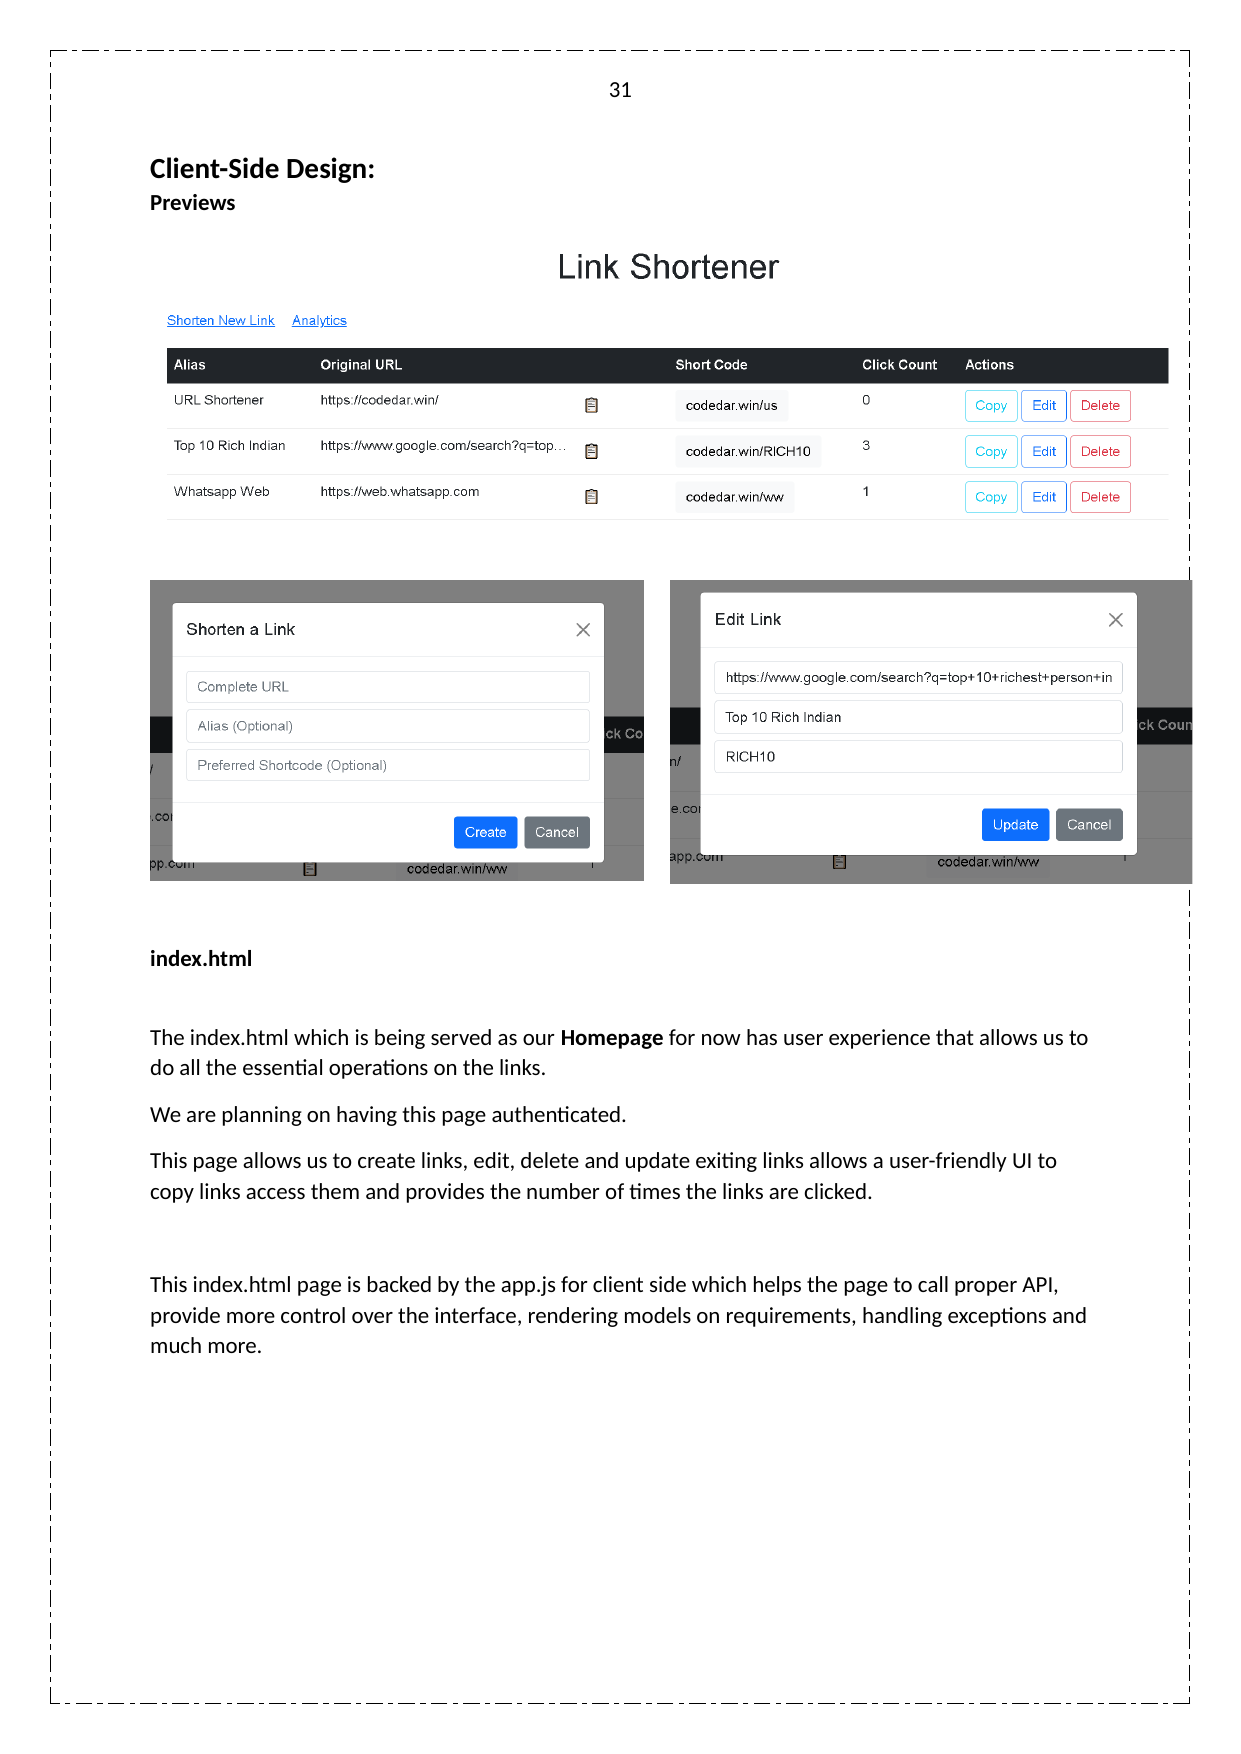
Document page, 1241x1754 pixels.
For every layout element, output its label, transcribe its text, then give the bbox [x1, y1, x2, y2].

text We are planning on having this page authenticated. [150, 1100, 1090, 1128]
text Previews [150, 188, 1090, 216]
text index.html [150, 944, 1090, 972]
picture [670, 580, 1193, 884]
picture [150, 225, 1184, 563]
text This index.html page is backed by the app.js for client side which helps the page to call proper API, provide more control over the interface, rendering models on requirements, handling exceptions and much more. [150, 1271, 1090, 1359]
text This page allows us to create links, edit, delete and update exiting links allows a user-friendly UI to copy links access them and provides the number of times the links are clicked. [150, 1147, 1090, 1205]
picture [150, 580, 644, 881]
text The index.html which is being served as our Homepage for now has user experience that allows us to do all the essential operations on the links. [150, 1023, 1090, 1081]
text Client-Side Design: [150, 150, 1090, 186]
